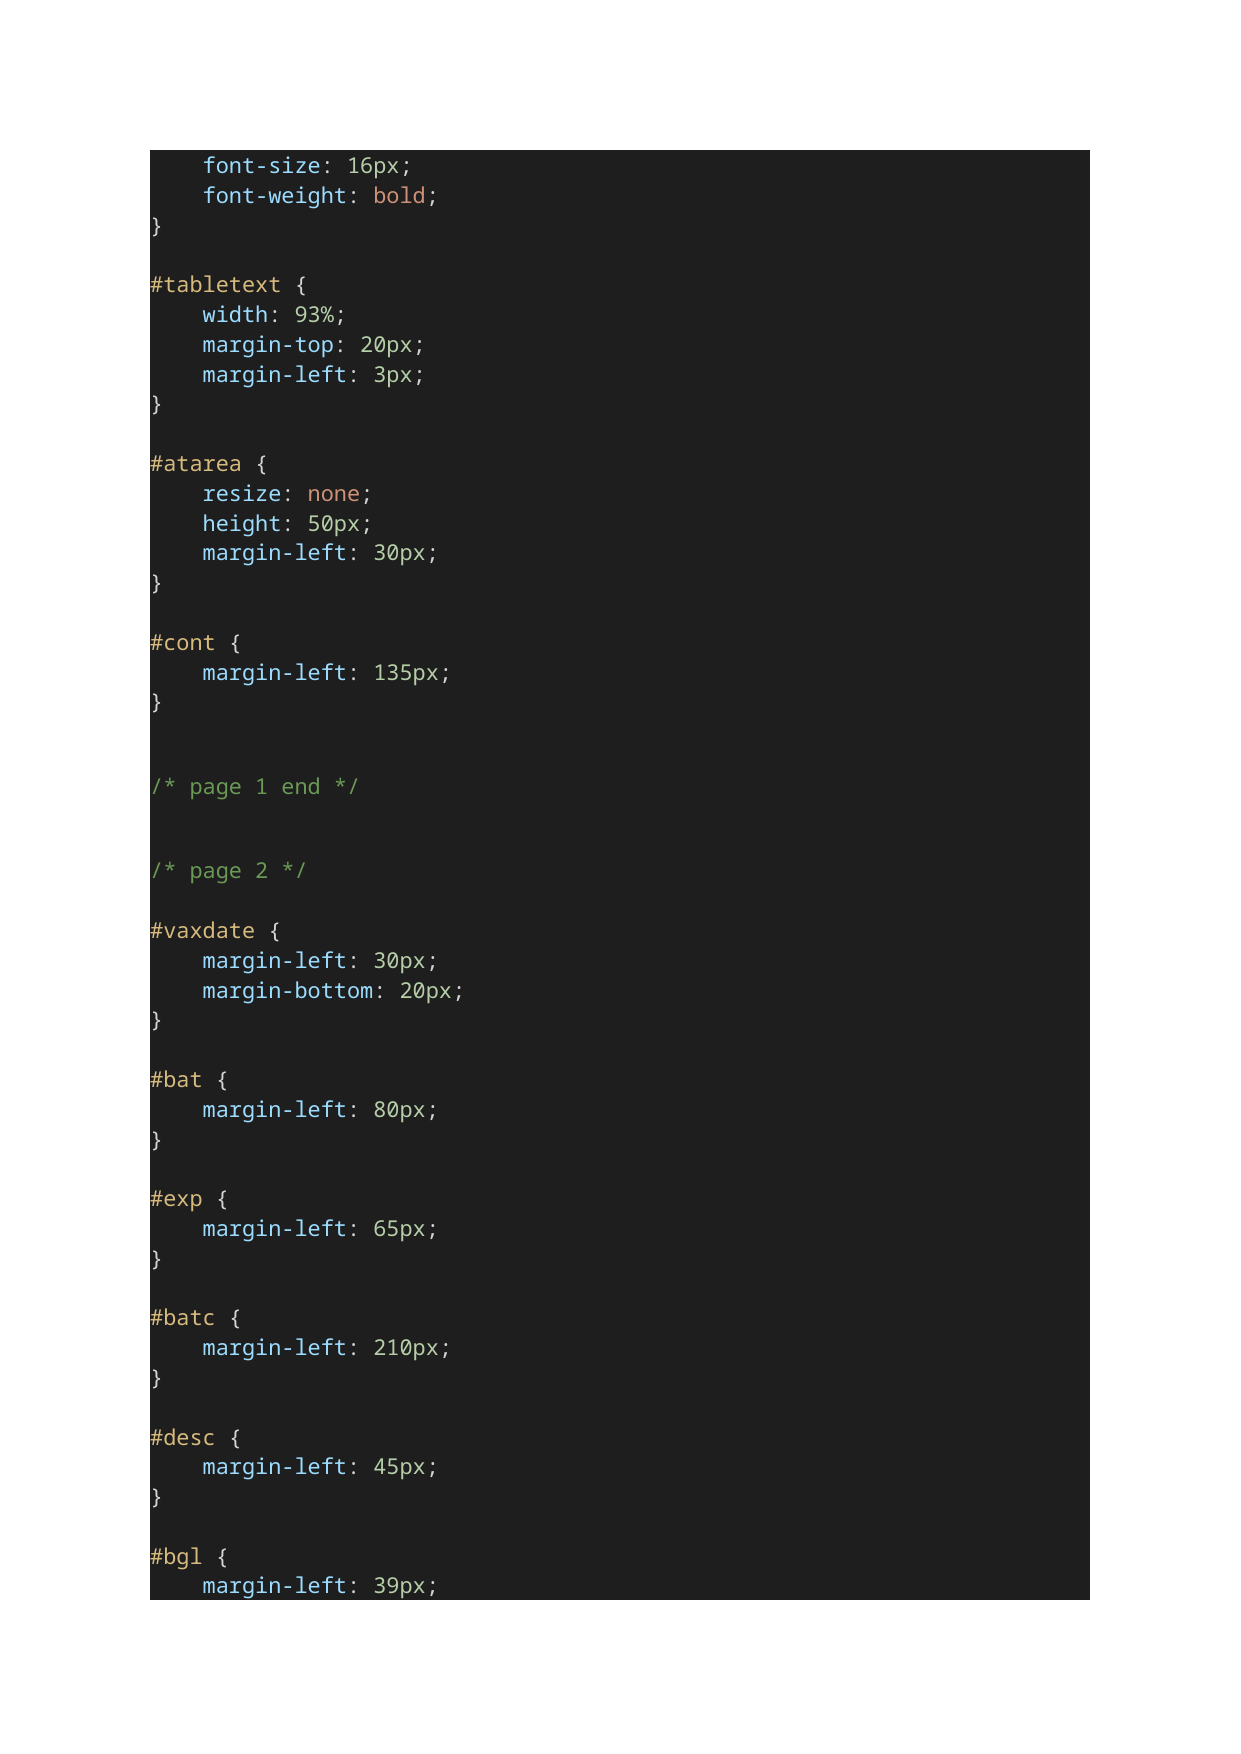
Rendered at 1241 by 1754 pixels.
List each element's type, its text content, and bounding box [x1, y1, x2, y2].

text #batc { [150, 1302, 1090, 1332]
text } [150, 1123, 1090, 1153]
text #vaxdate { [150, 915, 1090, 945]
text #bgl { [150, 1541, 1090, 1570]
text #exp { [150, 1183, 1090, 1213]
text margin-bottom: 20px; [150, 974, 1090, 1004]
text margin-left: 39px; [150, 1570, 1090, 1600]
text #atarea { [150, 448, 1090, 478]
text resize: none; [150, 478, 1090, 507]
text margin-left: 3px; [150, 358, 1090, 388]
text /* page 1 end */ [150, 771, 1090, 801]
text #bat { [150, 1064, 1090, 1094]
text font-weight: bold; [150, 180, 1090, 209]
text } [150, 1243, 1090, 1272]
text margin-top: 20px; [150, 329, 1090, 358]
text margin-left: 65px; [150, 1213, 1090, 1243]
text #tabletext { [150, 269, 1090, 299]
text } [150, 209, 1090, 239]
text height: 50px; [150, 507, 1090, 537]
text } [150, 686, 1090, 716]
text margin-left: 30px; [150, 945, 1090, 974]
text #desc { [150, 1421, 1090, 1451]
text } [150, 388, 1090, 418]
text #cont { [150, 627, 1090, 656]
text } [150, 567, 1090, 597]
text margin-left: 30px; [150, 537, 1090, 567]
text /* page 2 */ [150, 855, 1090, 885]
text } [150, 1362, 1090, 1392]
text } [150, 1481, 1090, 1511]
text } [150, 1004, 1090, 1034]
text font-size: 16px; [150, 150, 1090, 180]
text margin-left: 80px; [150, 1094, 1090, 1123]
text margin-left: 210px; [150, 1332, 1090, 1362]
text margin-left: 135px; [150, 656, 1090, 686]
text width: 93%; [150, 299, 1090, 329]
text margin-left: 45px; [150, 1451, 1090, 1481]
